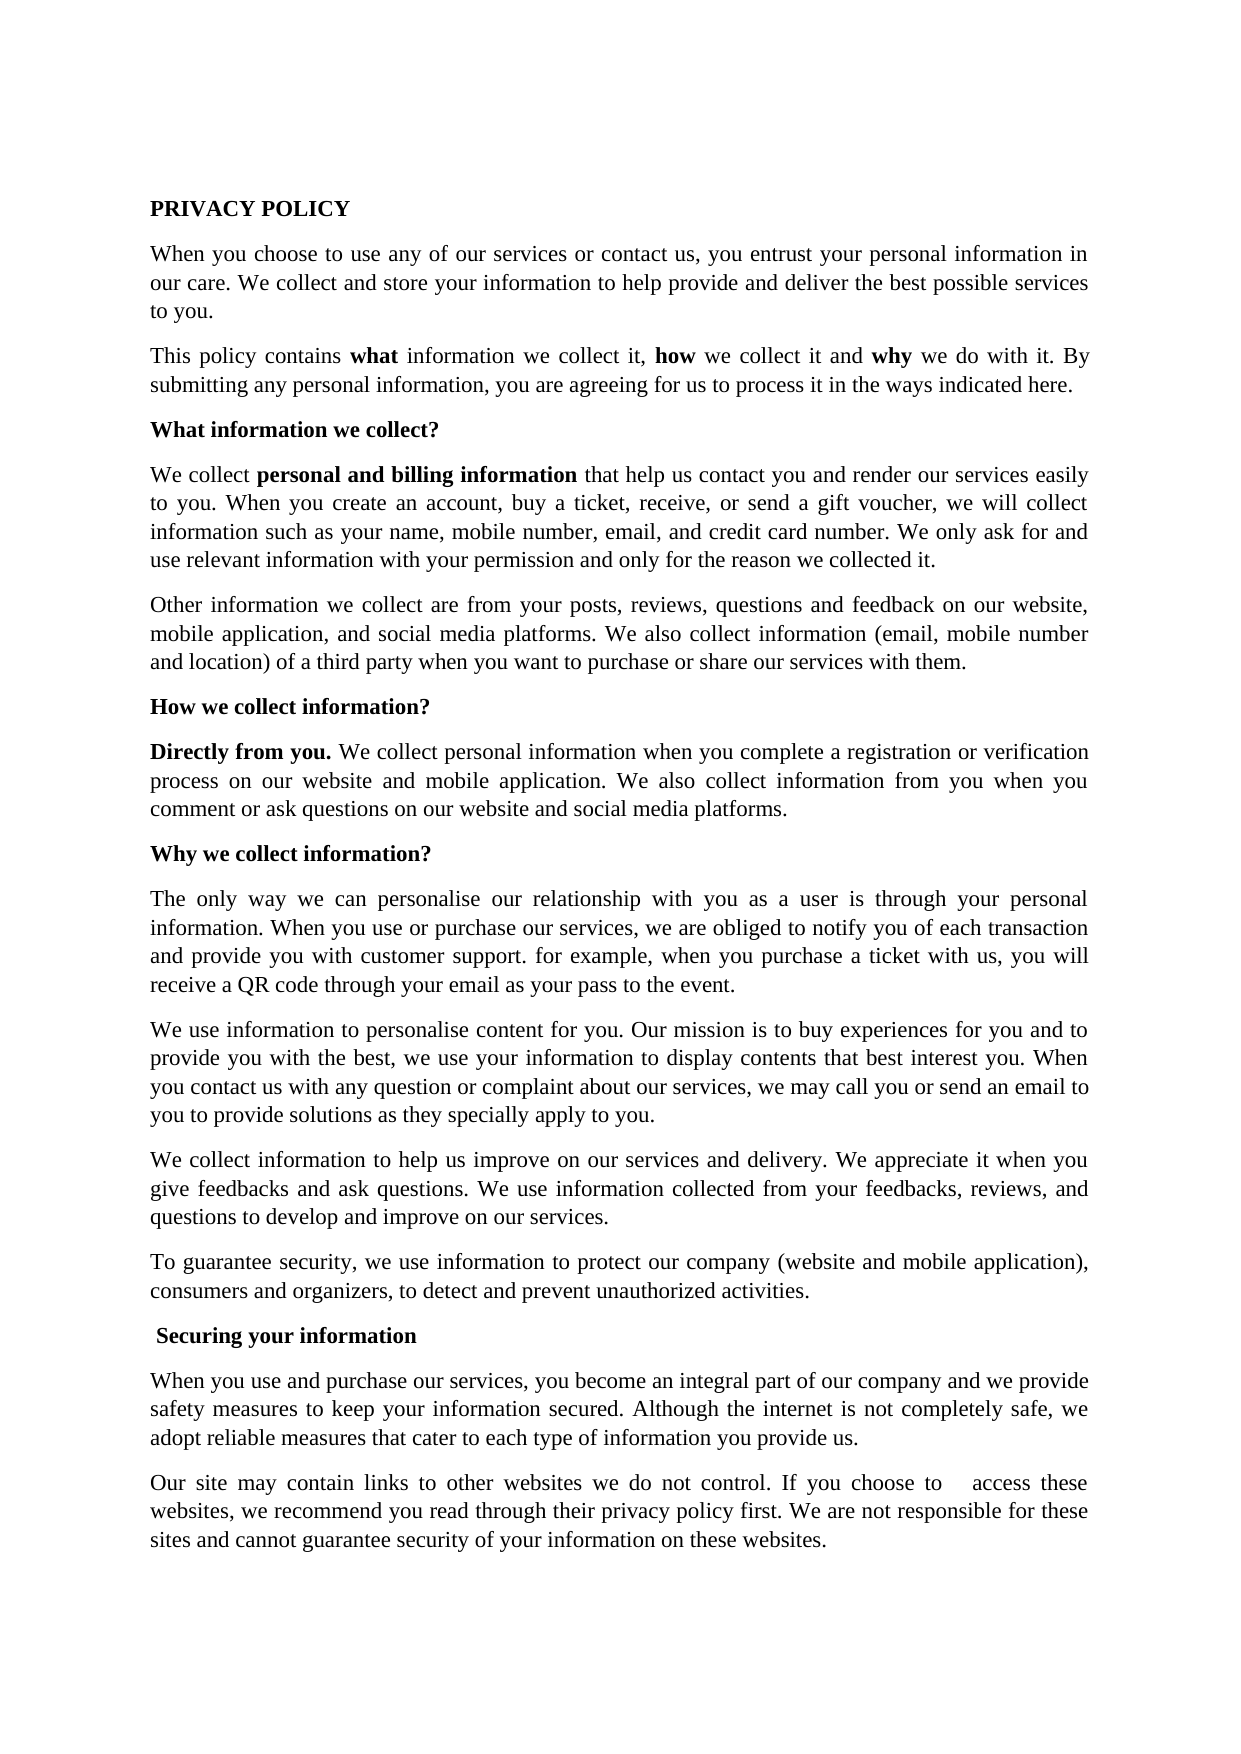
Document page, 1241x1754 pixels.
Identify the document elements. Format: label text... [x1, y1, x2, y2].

text We use information to personalise content for you. Our mission is to buy experiences for you and to provide you with the best, we use your information to display contents that best interest you. When you contact us with any question or complaint about our services, we may call you or send an email to you to provide solutions as they specially apply to you. [150, 1016, 1090, 1127]
text The only way we can personalise our relationship with you as a user is through your personal information. When you use or purchase our services, we are obliged to notify you of each transaction and provide you with customer support. for example, when you purchase a ticket with us, you will receive a QR code through your email as your pass to the event. [150, 885, 1090, 997]
text Other information we collect are from your posts, reviews, questions and feedback on our website, mobile application, and social media platforms. We also collect information (email, mobile number and location) of a third party when you want to purchase or share our services with them. [150, 591, 1090, 674]
text We collect information to help us improve on our services and delivery. We appreciate it when you give feedbacks and ask questions. We use information collected from your feedbacks, reviews, and questions to develop and improve on our services. [150, 1146, 1090, 1229]
text When you choose to use any of our services or contact us, you entrust your personal information in our care. We collect and store your information to help provide and deliver the best possible services to you. [150, 240, 1090, 323]
text Directly from you. We collect personal information when you complete a registration or verification process on our website and mobile application. We also collect information from you when you comment or ask questions on our website and social media platforms. [150, 738, 1090, 822]
text This policy contains what information we collect it, how we collect it and why we do with it. By submitting any personal information, you are agreeing for us to process it in the ways indicated here. [150, 342, 1090, 397]
text When you use and purchase our services, you become an integral part of our company and we provide safety measures to keep your information secured. Although the internet is not completely safe, we adopt reliable measures that cater to each type of information you provide us. [150, 1367, 1090, 1450]
text How we collect information? [150, 693, 1090, 719]
text Why we collect information? [150, 840, 1090, 867]
text What information we collect? [150, 416, 1090, 442]
text Our site may contain links to other websites we do not control. If you choose to access these websites, we recommend you read through their privacy policy first. We are not responsible for these sites and cannot guarantee security of your information on these websites. [150, 1469, 1090, 1552]
text Securing your information [150, 1322, 1090, 1348]
text PRIVACY POLICY [150, 195, 1090, 221]
text To guarantee security, we use information to protect our company (website and mobile application), consumers and organizers, to detect and prevent unauthorized activities. [150, 1248, 1090, 1303]
text We collect personal and billing information that help us contact you and render our services easily to you. When you create an account, buy a ticket, receive, or send a gift voucher, we will collect information such as your name, mobile number, email, and credit card number. We only ask for and use relevant information with your permission and only for the reason we collected it. [150, 461, 1090, 572]
